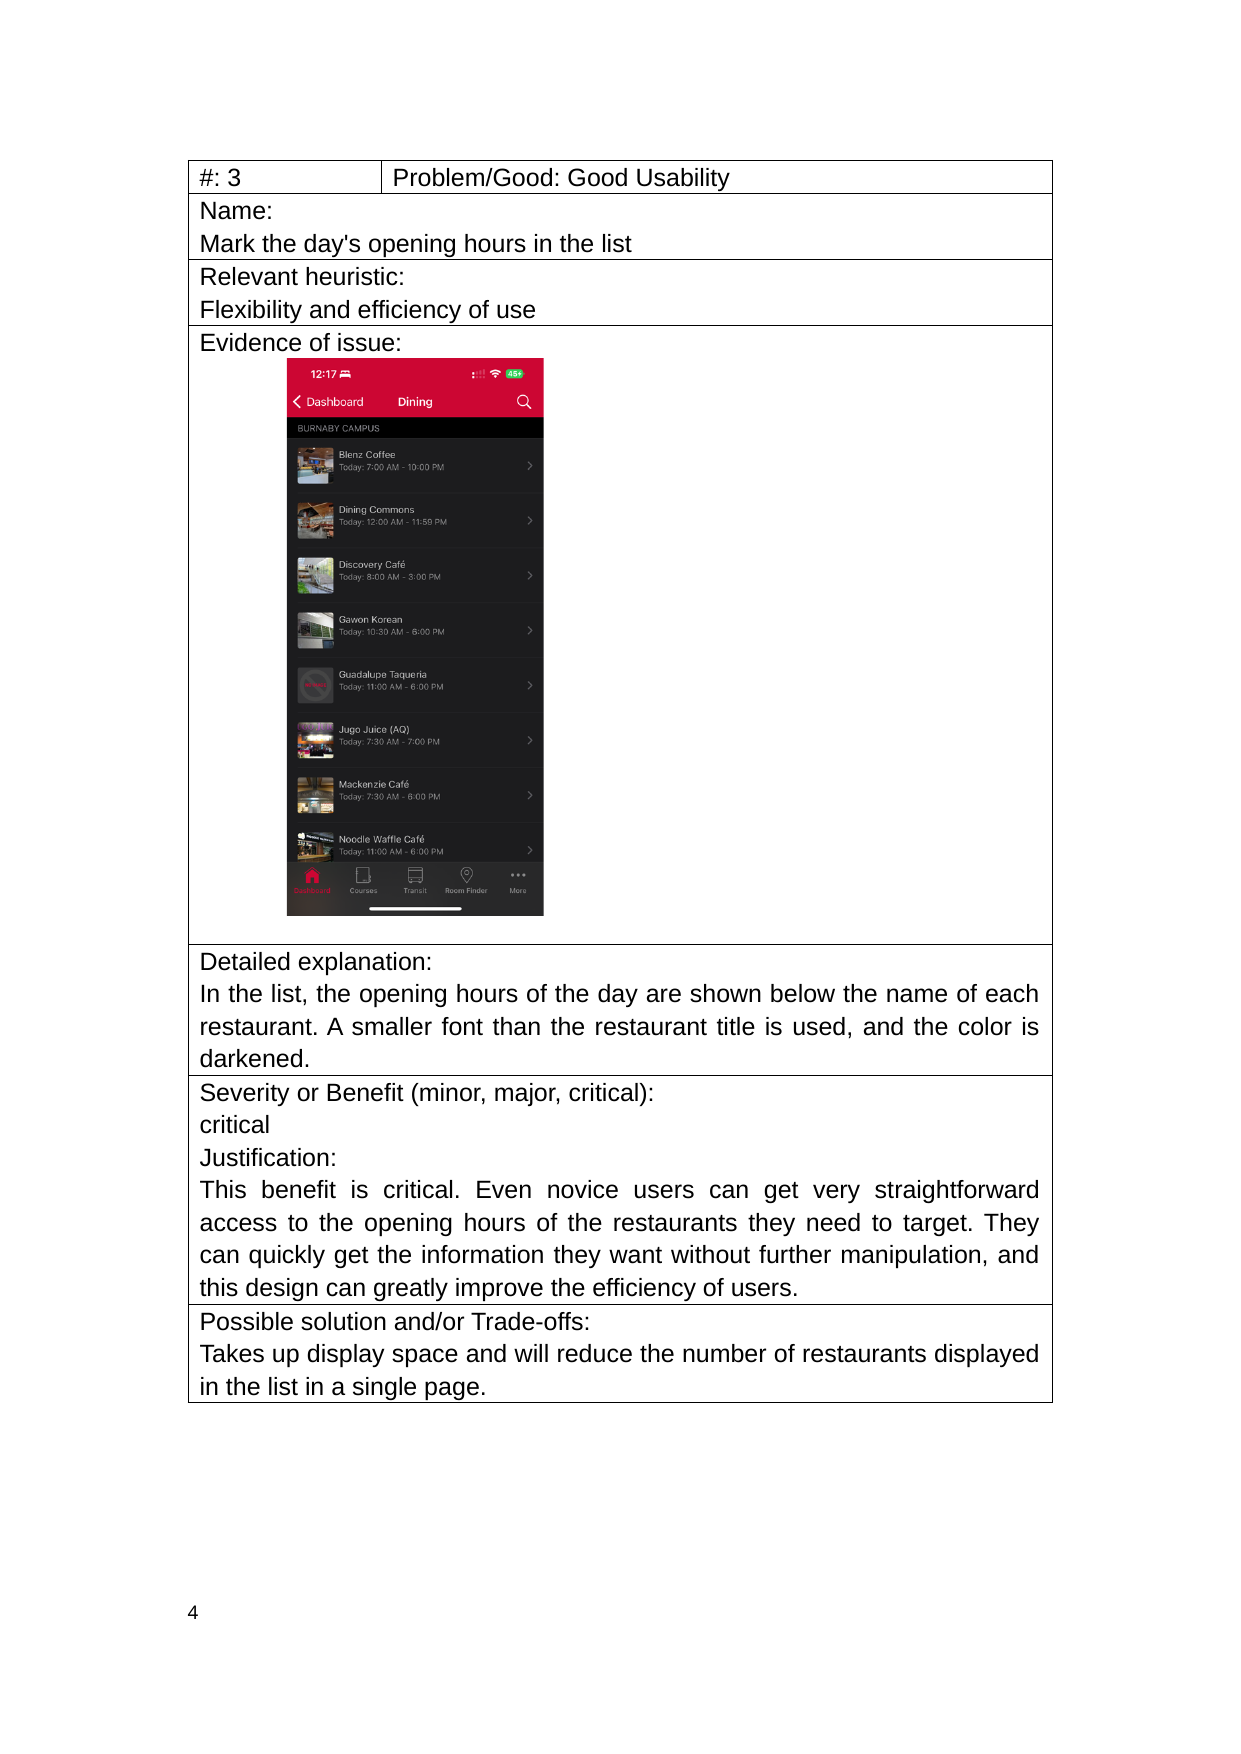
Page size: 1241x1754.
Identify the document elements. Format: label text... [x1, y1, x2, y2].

picture [286, 358, 544, 916]
table_cell Severity or Benefit (minor, major, critical): critical Justification: This benefit is critical. Even novice users can get very straightforward access to the opening hours of the restaurants they need to target. They can quickly get the information they want without further manipulation, and this design can greatly improve the efficiency of users. [189, 1076, 1052, 1303]
table_cell Name: Mark the day's opening hours in the list [189, 194, 1052, 259]
table_header #: 3 [189, 161, 381, 193]
table_header Problem/Good: Good Usability [382, 161, 1052, 193]
table_cell Detailed explanation: In the list, the opening hours of the day are shown below the name of each restaurant. A smaller font than the restaurant title is used, and the color is darkened. [189, 945, 1052, 1075]
table_cell Possible solution and/or Trade-offs: Takes up display space and will reduce the number of restaurants displayed in the list in a single page. [189, 1305, 1052, 1402]
table_cell Relevant heuristic: Flexibility and efficiency of use [189, 260, 1052, 325]
table_cell Evidence of issue: [189, 326, 1052, 944]
